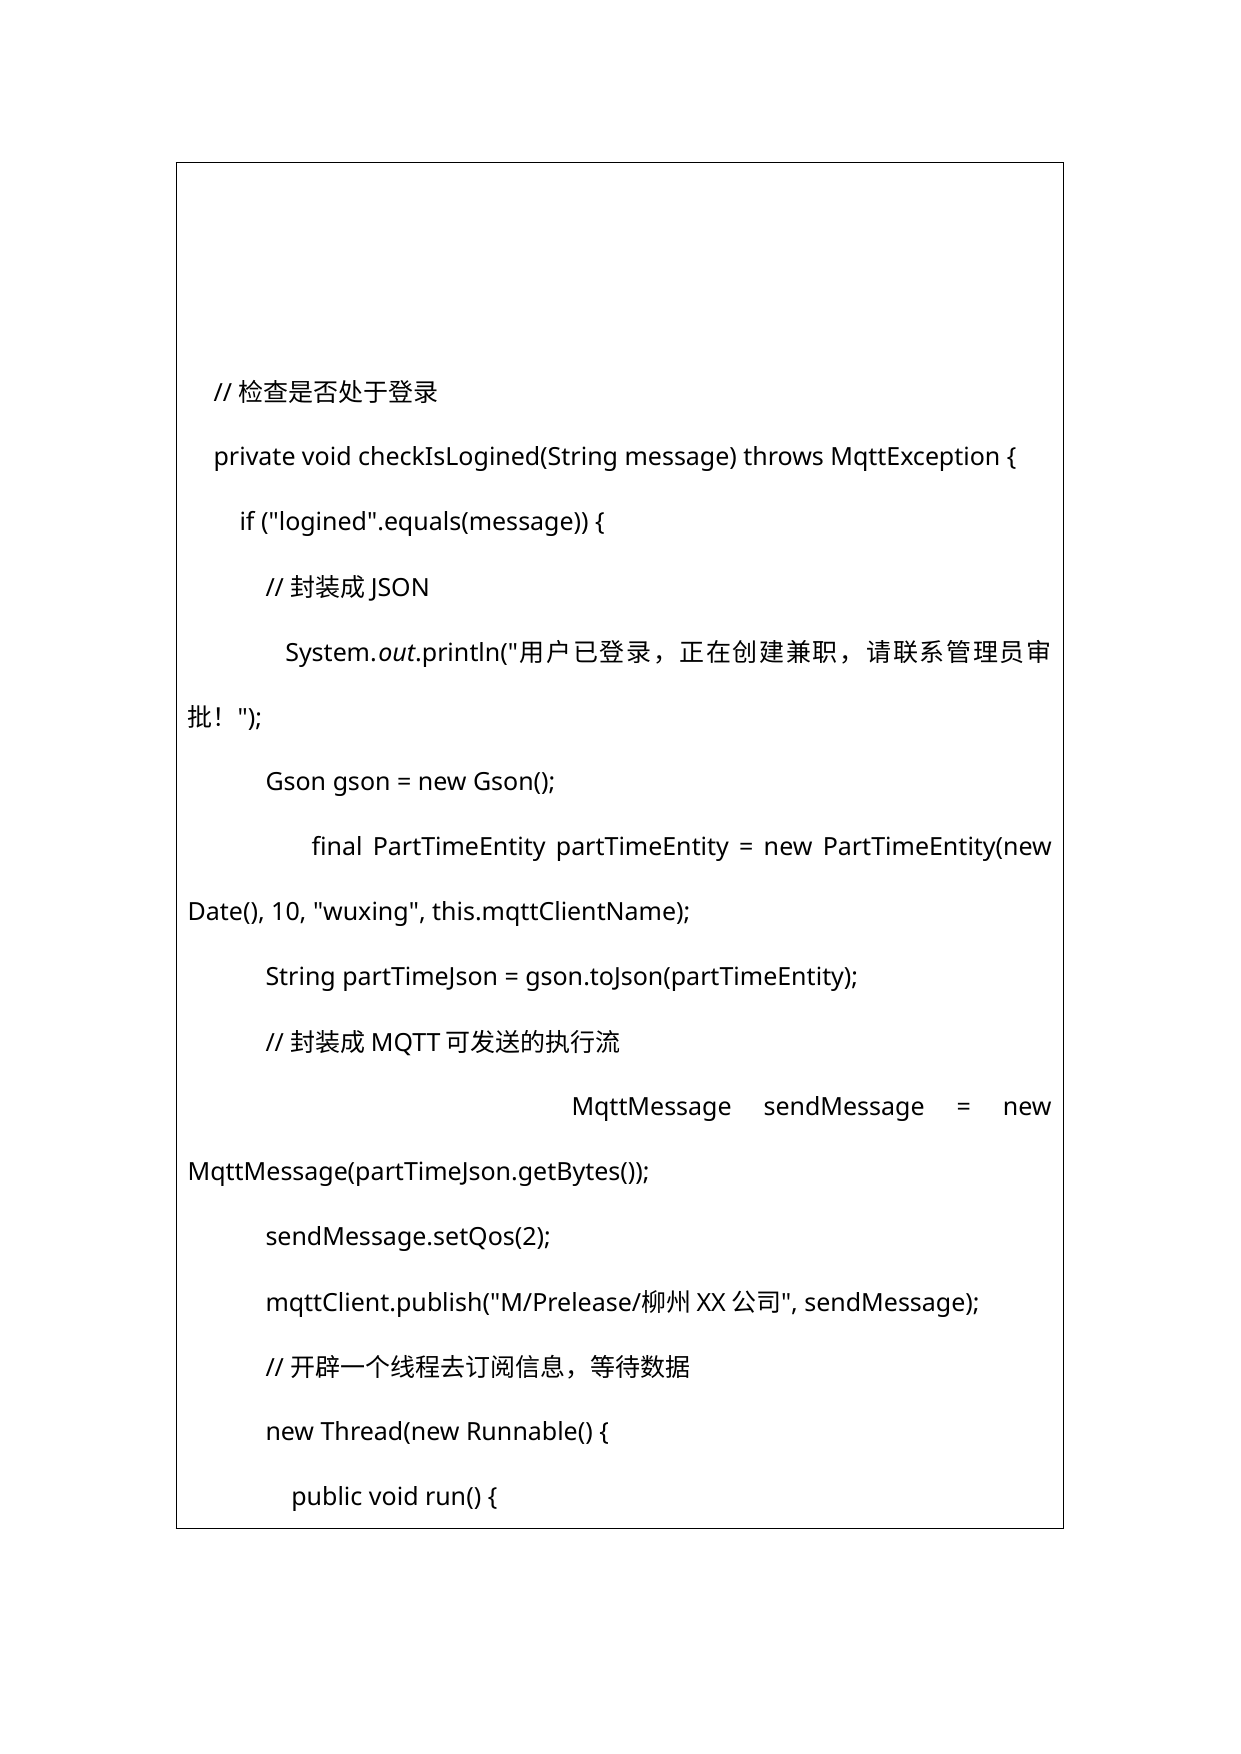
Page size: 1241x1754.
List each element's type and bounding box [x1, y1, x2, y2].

table_header [177, 163, 1063, 1528]
